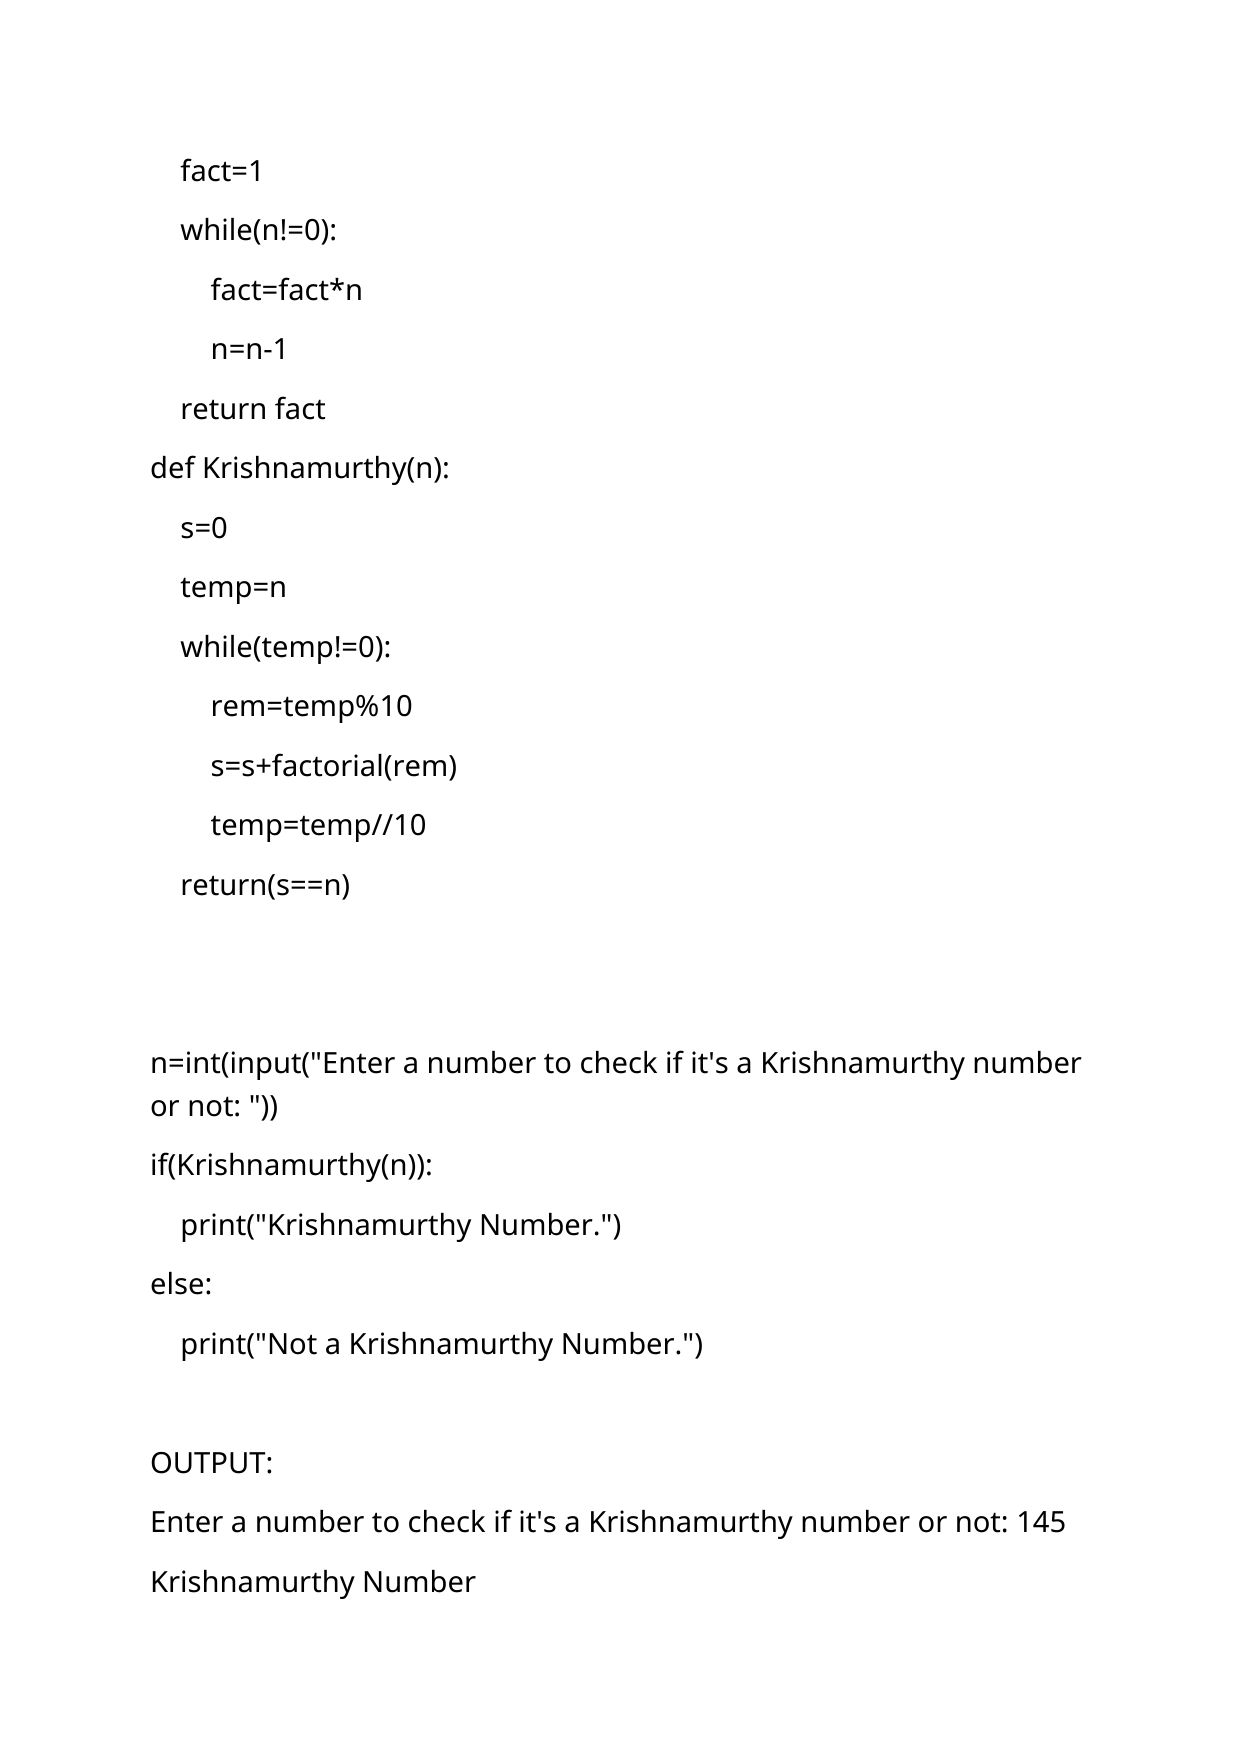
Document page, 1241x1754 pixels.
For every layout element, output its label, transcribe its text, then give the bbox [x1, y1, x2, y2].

text while(n!=0): [150, 209, 1090, 249]
text if(Krishnamurthy(n)): [150, 1144, 1090, 1184]
text print("Krishnamurthy Number.") [150, 1204, 1090, 1244]
text fact=1 [150, 150, 1090, 190]
text n=int(input("Enter a number to check if it's a Krishnamurthy number or not: ")) [150, 1042, 1090, 1125]
text s=s+factorial(rem) [150, 745, 1090, 784]
text Enter a number to check if it's a Krishnamurthy number or not: 145 [150, 1501, 1090, 1541]
text return(s==n) [150, 864, 1090, 903]
text rem=temp%10 [150, 685, 1090, 725]
text n=n-1 [150, 328, 1090, 368]
text fact=fact*n [150, 269, 1090, 309]
text return fact [150, 388, 1090, 428]
text else: [150, 1263, 1090, 1303]
text temp=n [150, 566, 1090, 606]
text temp=temp//10 [150, 804, 1090, 844]
text def Krishnamurthy(n): [150, 447, 1090, 487]
text Krishnamurthy Number [150, 1561, 1090, 1601]
text while(temp!=0): [150, 626, 1090, 666]
text OUTPUT: [150, 1442, 1090, 1482]
text print("Not a Krishnamurthy Number.") [150, 1323, 1090, 1363]
text s=0 [150, 507, 1090, 547]
